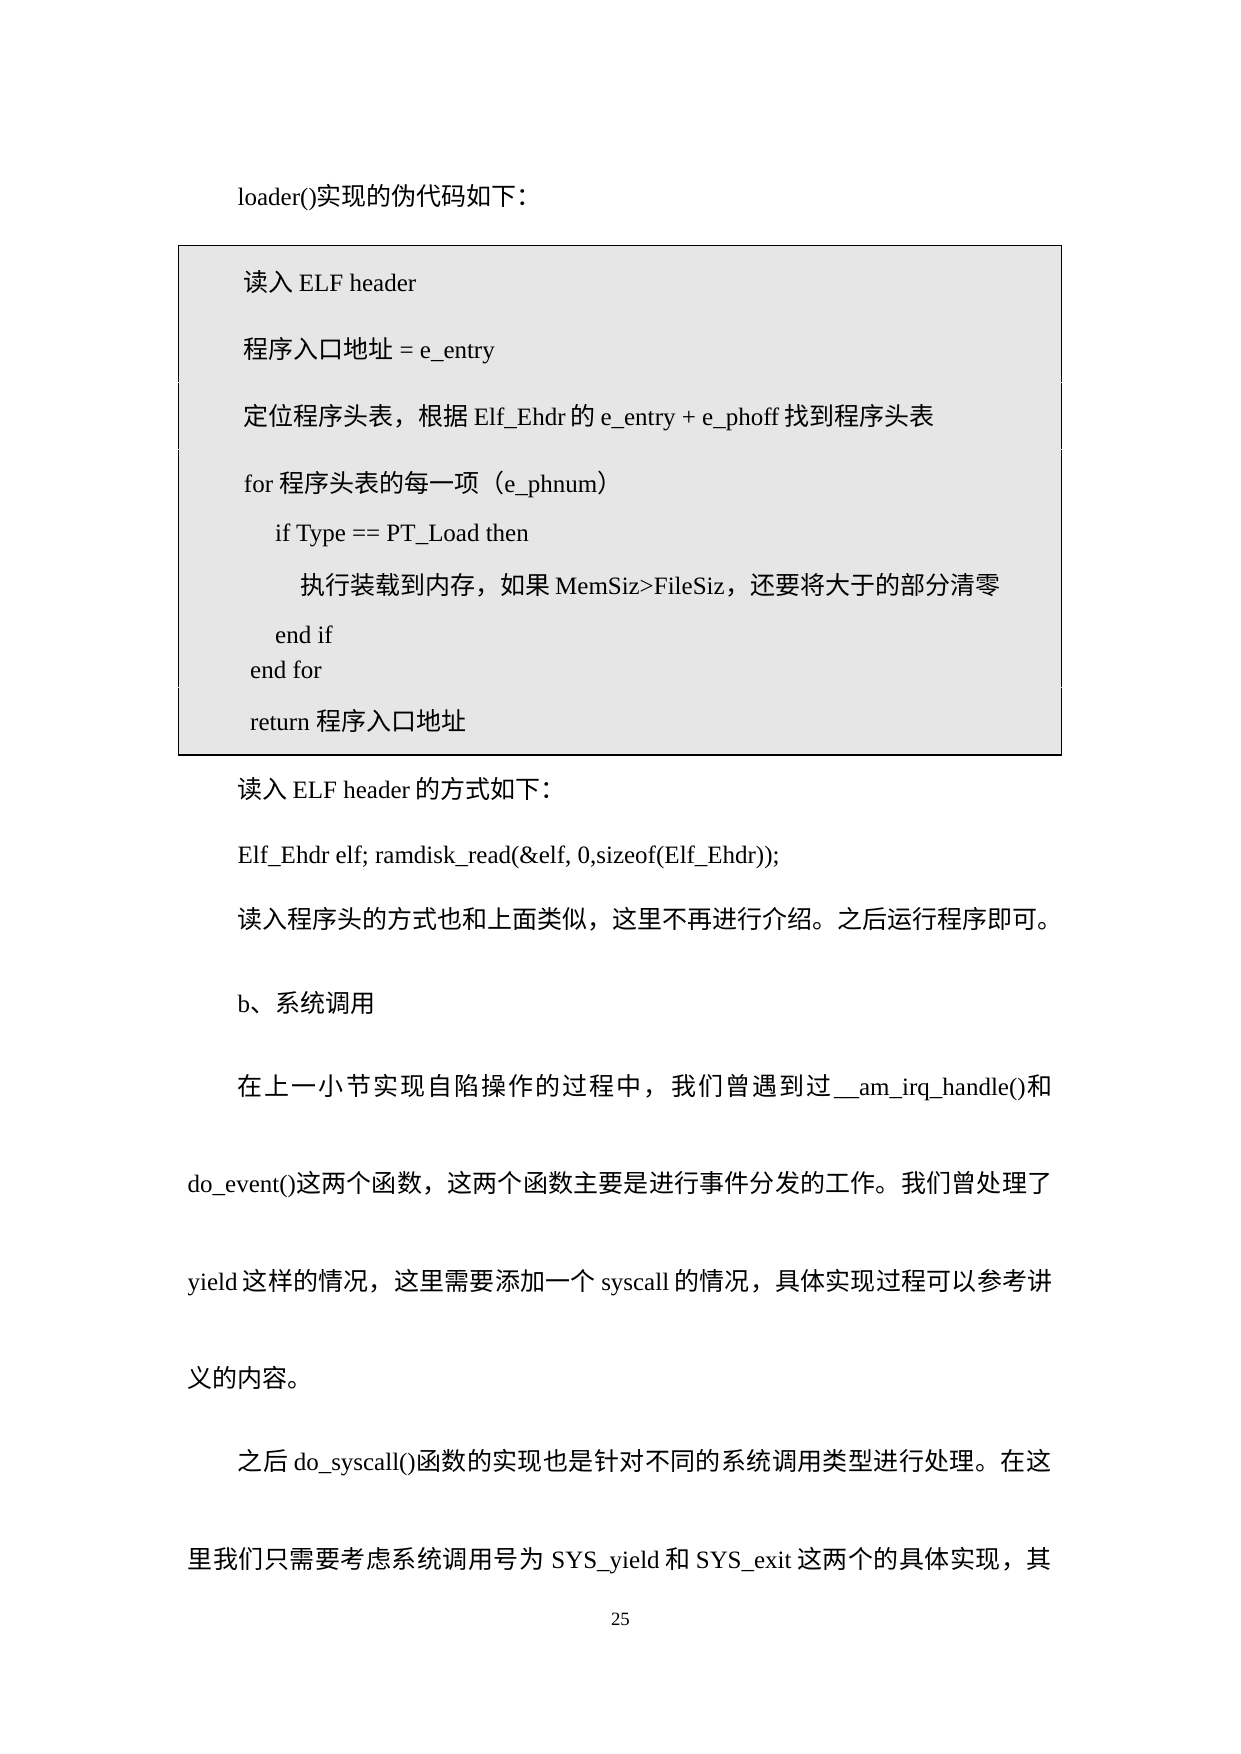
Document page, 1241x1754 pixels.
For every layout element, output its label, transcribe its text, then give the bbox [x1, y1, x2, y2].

text 程序入口地址 = e_entry [179, 315, 1061, 382]
text 定位程序头表，根据Elf_Ehdr的e_entry + e_phoff找到程序头表 [179, 382, 1061, 449]
text 读入ELF header的方式如下： [187, 756, 1053, 821]
text end if [179, 618, 1061, 653]
text 读入程序头的方式也和上面类似，这里不再进行介绍。之后运行程序即可。 [187, 886, 1053, 951]
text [187, 1427, 1053, 1590]
text loader()实现的伪代码如下： [187, 162, 1053, 227]
text end for [179, 653, 1061, 687]
text Elf_Ehdr elf; ramdisk_read(&elf, 0,sizeof(Elf_Ehdr)); [187, 839, 1053, 871]
text if Type == PT_Load then [179, 517, 1061, 551]
text 执行装载到内存，如果MemSiz>FileSiz，还要将大于的部分清零 [179, 551, 1061, 618]
text b、系统调用 [187, 969, 1053, 1034]
text return 程序入口地址 [179, 687, 1061, 754]
text 在上一小节实现自陷操作的过程中，我们曾遇到过__am_irq_handle()和do_event()这两个函数，这两个函数主要是进行事件分发的工作。我们曾处理了yield这样的情况，这里需要添加一个syscall的情况，具体实现过程可以参考讲义的内容。 [187, 1052, 1053, 1409]
text for 程序头表的每一项（e_phnum） [179, 449, 1061, 517]
text 读入ELF header [179, 246, 1061, 315]
